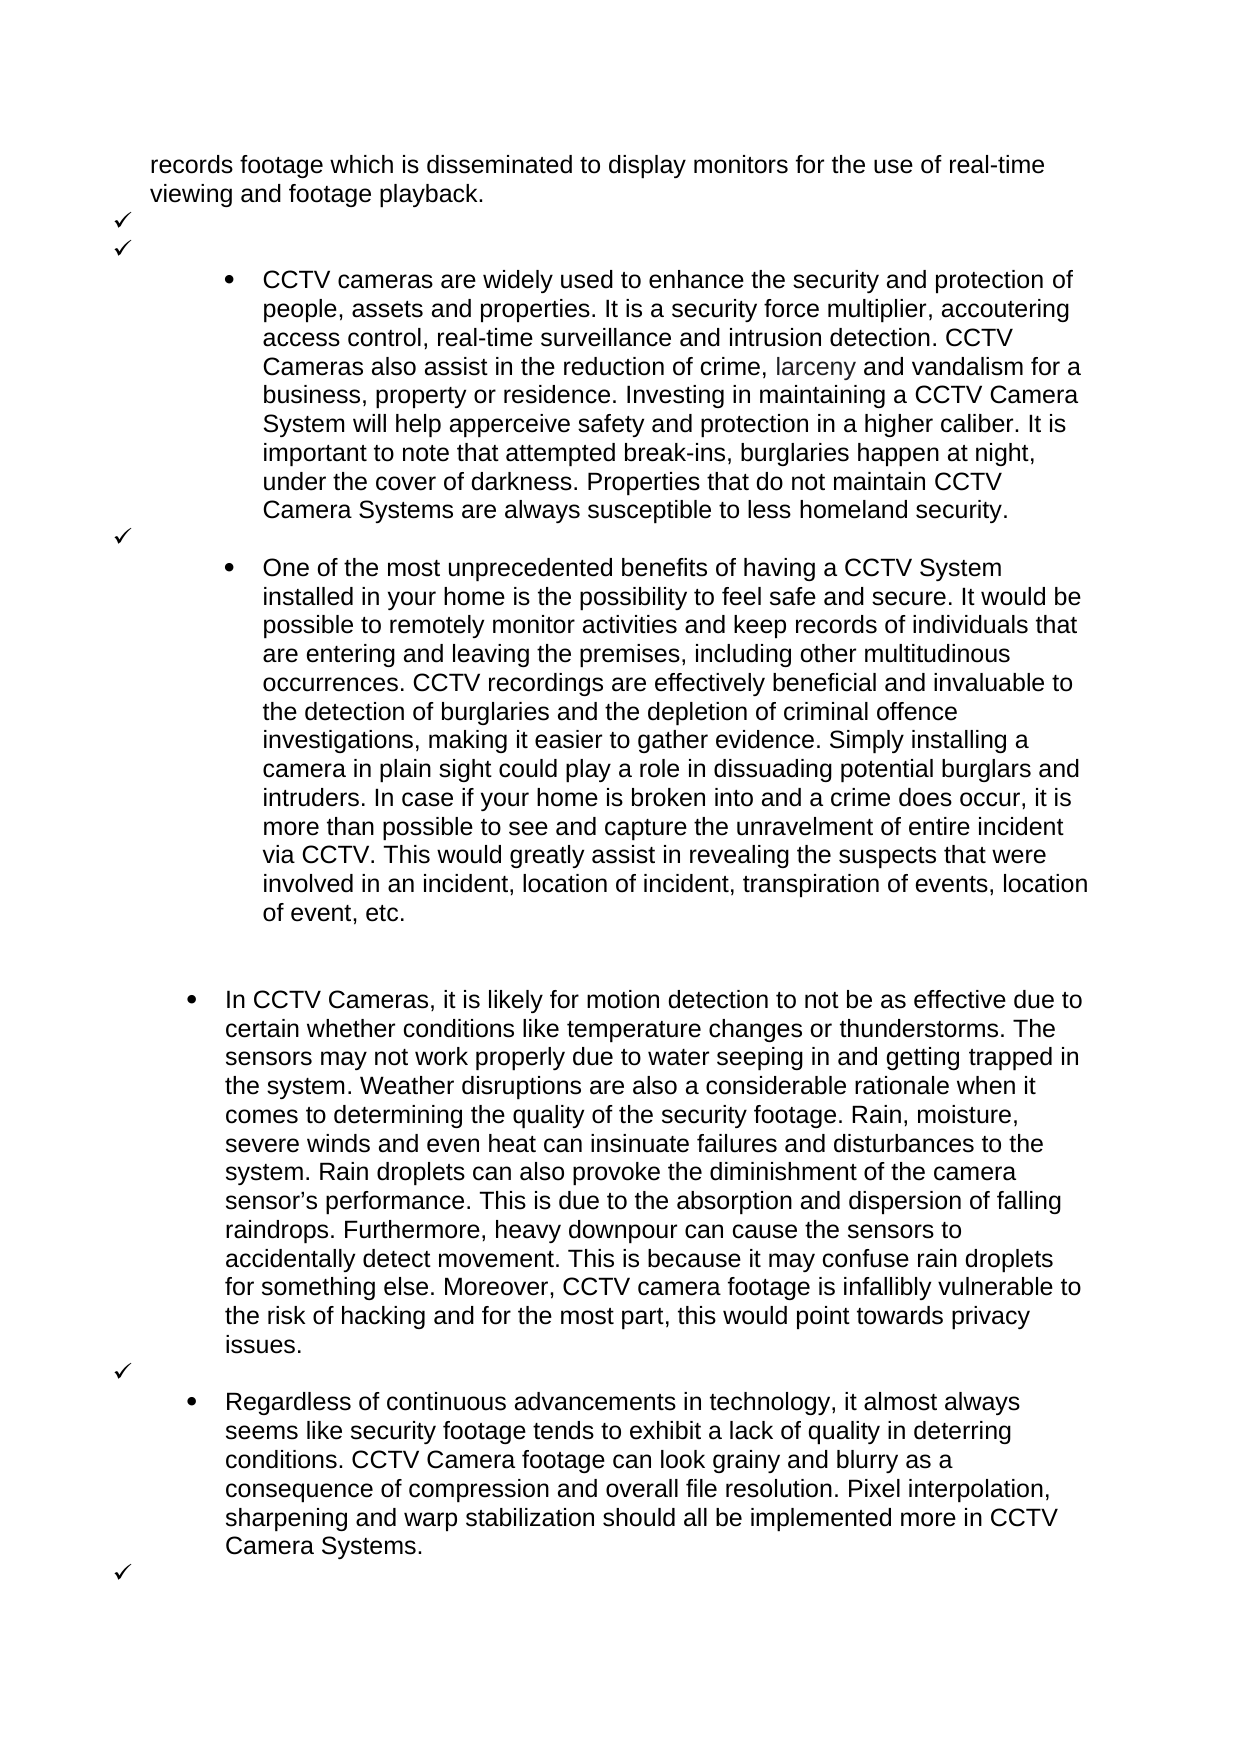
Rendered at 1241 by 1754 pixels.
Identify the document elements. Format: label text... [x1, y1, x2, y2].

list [112, 150, 1090, 207]
list Regardless of continuous advancements in technology, it almost always seems like security footage tends to exhibit a lack of quality in deterring conditions. CCTV Camera footage can look grainy and blurry as a consequence of compression and overall file resolution. Pixel interpolation, sharpening and warp stabilization should all be implemented more in CCTV Camera Systems. [187, 1387, 1090, 1560]
list One of the most unprecedented benefits of having a CCTV System installed in your home is the possibility to feel safe and secure. It would be possible to remotely monitor activities and keep records of individuals that are entering and leaving the premises, including other multitudinous occurrences. CCTV recordings are effectively beneficial and invaluable to the detection of burglaries and the depletion of criminal offence investigations, making it easier to gather evidence. Simply installing a camera in plain sight could play a role in dissuading potential burglars and intruders. In case if your home is broken into and a crime does occur, it is more than possible to see and capture the unravelment of entire incident via CCTV. This would greatly assist in revealing the suspects that were involved in an incident, location of incident, transpiration of events, location of event, etc. [225, 553, 1090, 927]
list In CCTV Cameras, it is likely for motion detection to not be as effective due to certain whether conditions like temperature changes or thunderstorms. The sensors may not work properly due to water seeping in and getting trapped in the system. Weather disruptions are also a considerable rationale when it comes to determining the quality of the security footage. Rain, moisture, severe winds and even heat can insinuate failures and disturbances to the system. Rain droplets can also provoke the diminishment of the camera sensor’s performance. This is due to the absorption and dispersion of falling raindrops. Furthermore, heavy downpour can cause the sensors to accidentally detect movement. This is because it may confuse rain droplets for something else. Moreover, CCTV camera footage is infallibly vulnerable to the risk of hacking and for the most part, this would point towards privacy issues. [187, 985, 1090, 1358]
list CCTV cameras are widely used to enhance the security and protection of people, assets and properties. It is a security force multiplier, accoutering access control, real-time surveillance and intrusion detection. CCTV Cameras also assist in the reduction of crime, larceny and vandalism for a business, property or residence. Investing in maintaining a CCTV Camera System will help apperceive safety and protection in a higher caliber. It is important to note that attempted break-ins, burglaries happen at night, under the cover of darkness. Properties that do not maintain CCTV Camera Systems are always susceptible to less homeland security. [225, 265, 1090, 524]
